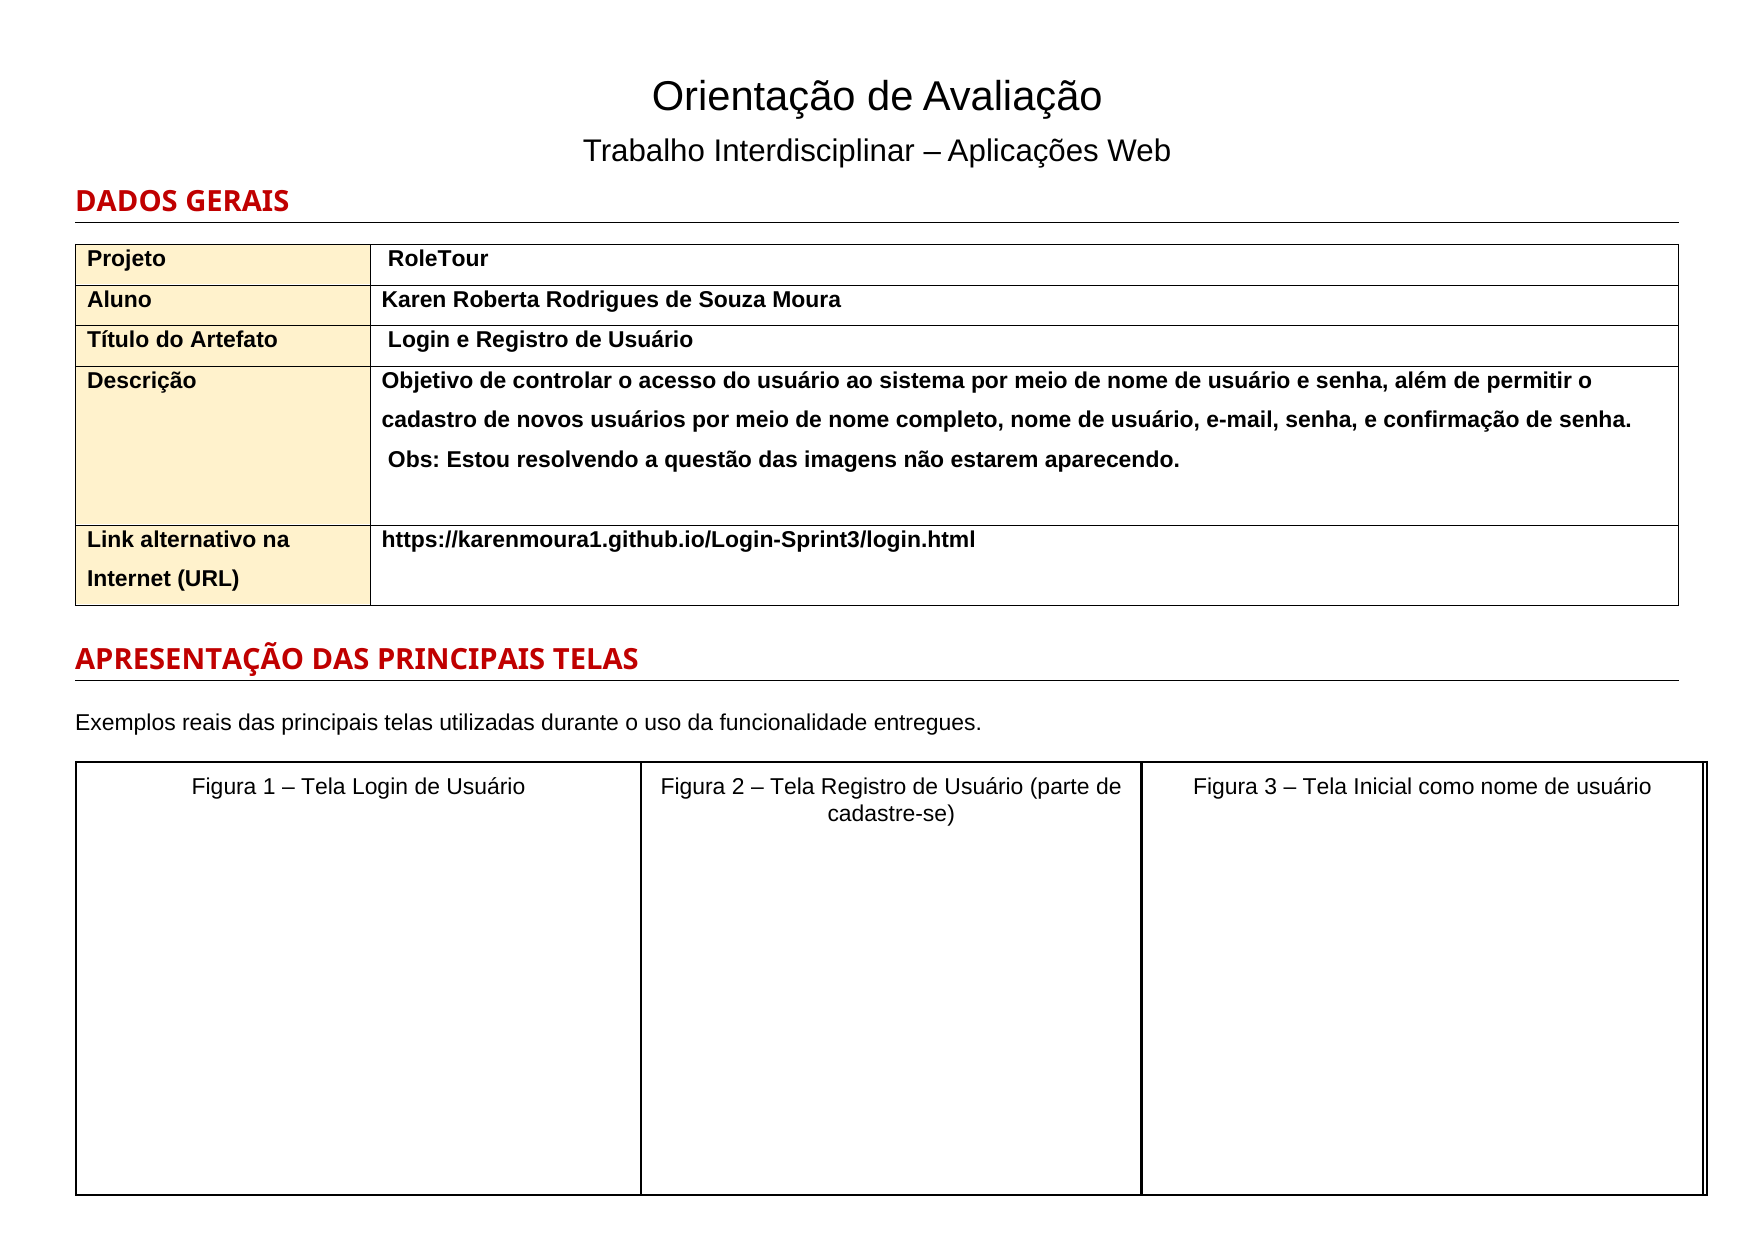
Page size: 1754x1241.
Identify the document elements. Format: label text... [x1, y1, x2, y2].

text Exemplos reais das principais telas utilizadas durante o uso da funcionalidade entregues. [75, 709, 1679, 736]
table_cell Objetivo de controlar o acesso do usuário ao sistema por meio de nome de usuário e senha, além de permitir o cadastro de novos usuários por meio de nome completo, nome de usuário, e-mail, senha, e confirmação de senha. Obs: Estou resolvendo a questão das imagens não estarem aparecendo. [371, 367, 1678, 524]
table_header RoleTour [371, 245, 1678, 284]
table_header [1143, 763, 1702, 1194]
text Trabalho Interdisciplinar – Aplicações Web [75, 132, 1679, 168]
subtitle DADOS GERAIS [75, 180, 1679, 222]
table_cell Karen Roberta Rodrigues de Souza Moura [371, 286, 1678, 325]
table_cell Descrição [76, 367, 370, 524]
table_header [642, 763, 1140, 1194]
table_cell Link alternativo na Internet (URL) [76, 526, 370, 604]
subtitle APRESENTAÇÃO DAS PRINCIPAIS TELAS [75, 638, 1679, 680]
table_cell Título do Artefato [76, 326, 370, 366]
text Orientação de Avaliação [75, 71, 1679, 119]
table_cell Login e Registro de Usuário [371, 326, 1678, 366]
table_header Projeto [76, 245, 370, 284]
table_cell Aluno [76, 286, 370, 325]
table_cell https://karenmoura1.github.io/Login-Sprint3/login.html [371, 526, 1678, 604]
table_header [77, 763, 640, 1194]
